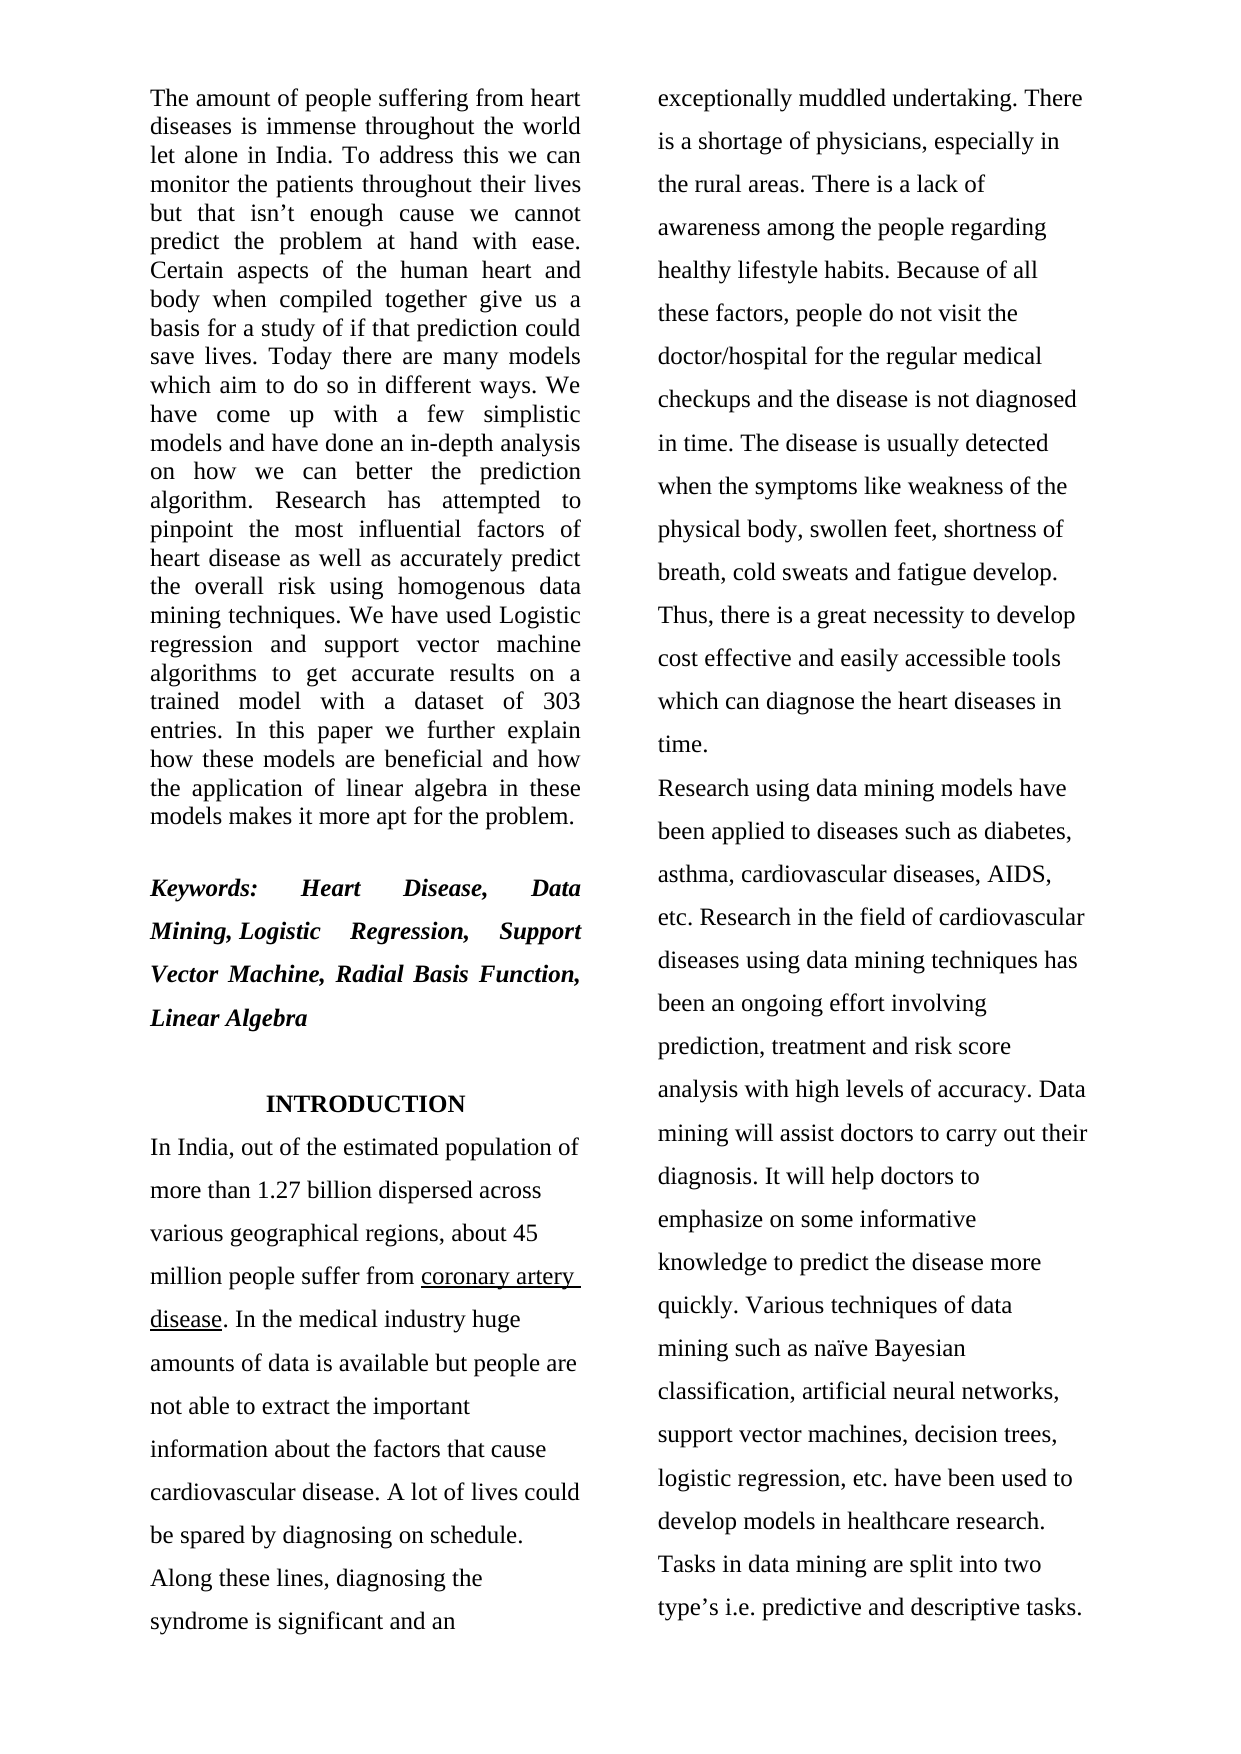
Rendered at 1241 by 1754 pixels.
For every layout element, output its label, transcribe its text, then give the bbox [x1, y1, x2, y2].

text In India, out of the estimated population of more than 1.27 billion dispersed across various geographical regions, about 45 million people suffer from coronary artery disease. In the medical industry huge amounts of data is available but people are not able to extract the important information about the factors that cause cardiovascular disease. A lot of lives could be spared by diagnosing on schedule. Along these lines, diagnosing the syndrome is significant and an exceptionally muddled undertaking. There is a shortage of physicians, especially in the rural areas. There is a lack of awareness among the people regarding healthy lifestyle habits. Because of all these factors, people do not visit the doctor/hospital for the regular medical checkups and the disease is not diagnosed in time. The disease is usually detected when the symptoms like weakness of the physical body, swollen feet, shortness of breath, cold sweats and fatigue develop. Thus, there is a great necessity to develop cost effective and easily accessible tools which can diagnose the heart diseases in time. [658, 83, 1089, 758]
text In India, out of the estimated population of more than 1.27 billion dispersed across various geographical regions, about 45 million people suffer from coronary artery disease. In the medical industry huge amounts of data is available but people are not able to extract the important information about the factors that cause cardiovascular disease. A lot of lives could be spared by diagnosing on schedule. Along these lines, diagnosing the syndrome is significant and an exceptionally muddled undertaking. There is a shortage of physicians, especially in the rural areas. There is a lack of awareness among the people regarding healthy lifestyle habits. Because of all these factors, people do not visit the doctor/hospital for the regular medical checkups and the disease is not diagnosed in time. The disease is usually detected when the symptoms like weakness of the physical body, swollen feet, shortness of breath, cold sweats and fatigue develop. Thus, there is a great necessity to develop cost effective and easily accessible tools which can diagnose the heart diseases in time. [150, 1132, 581, 1635]
text The amount of people suffering from heart diseases is immense throughout the world let alone in India. To address this we can monitor the patients throughout their lives but that isn’t enough cause we cannot predict the problem at hand with ease. Certain aspects of the human heart and body when compiled together give us a basis for a study of if that prediction could save lives. Today there are many models which aim to do so in different ways. We have come up with a few simplistic models and have done an in-depth analysis on how we can better the prediction algorithm. Research has attempted to pinpoint the most influential factors of heart disease as well as accurately predict the overall risk using homogenous data mining techniques. We have used Logistic regression and support vector machine algorithms to get accurate results on a trained model with a dataset of 303 entries. In this paper we further explain how these models are beneficial and how the application of linear algebra in these models makes it more apt for the problem. [150, 83, 581, 830]
text Keywords: Heart Disease, Data Mining, Logistic Regression, Support Vector Machine, Radial Basis Function, Linear Algebra [150, 873, 581, 1031]
text INTRODUCTION [150, 1089, 581, 1118]
text Research using data mining models have been applied to diseases such as diabetes, asthma, cardiovascular diseases, AIDS, etc. Research in the field of cardiovascular diseases using data mining techniques has been an ongoing effort involving prediction, treatment and risk score analysis with high levels of accuracy. Data mining will assist doctors to carry out their diagnosis. It will help doctors to emphasize on some informative knowledge to predict the disease more quickly. Various techniques of data mining such as naïve Bayesian classification, artificial neural networks, support vector machines, decision trees, logistic regression, etc. have been used to develop models in healthcare research. [658, 773, 1089, 1534]
